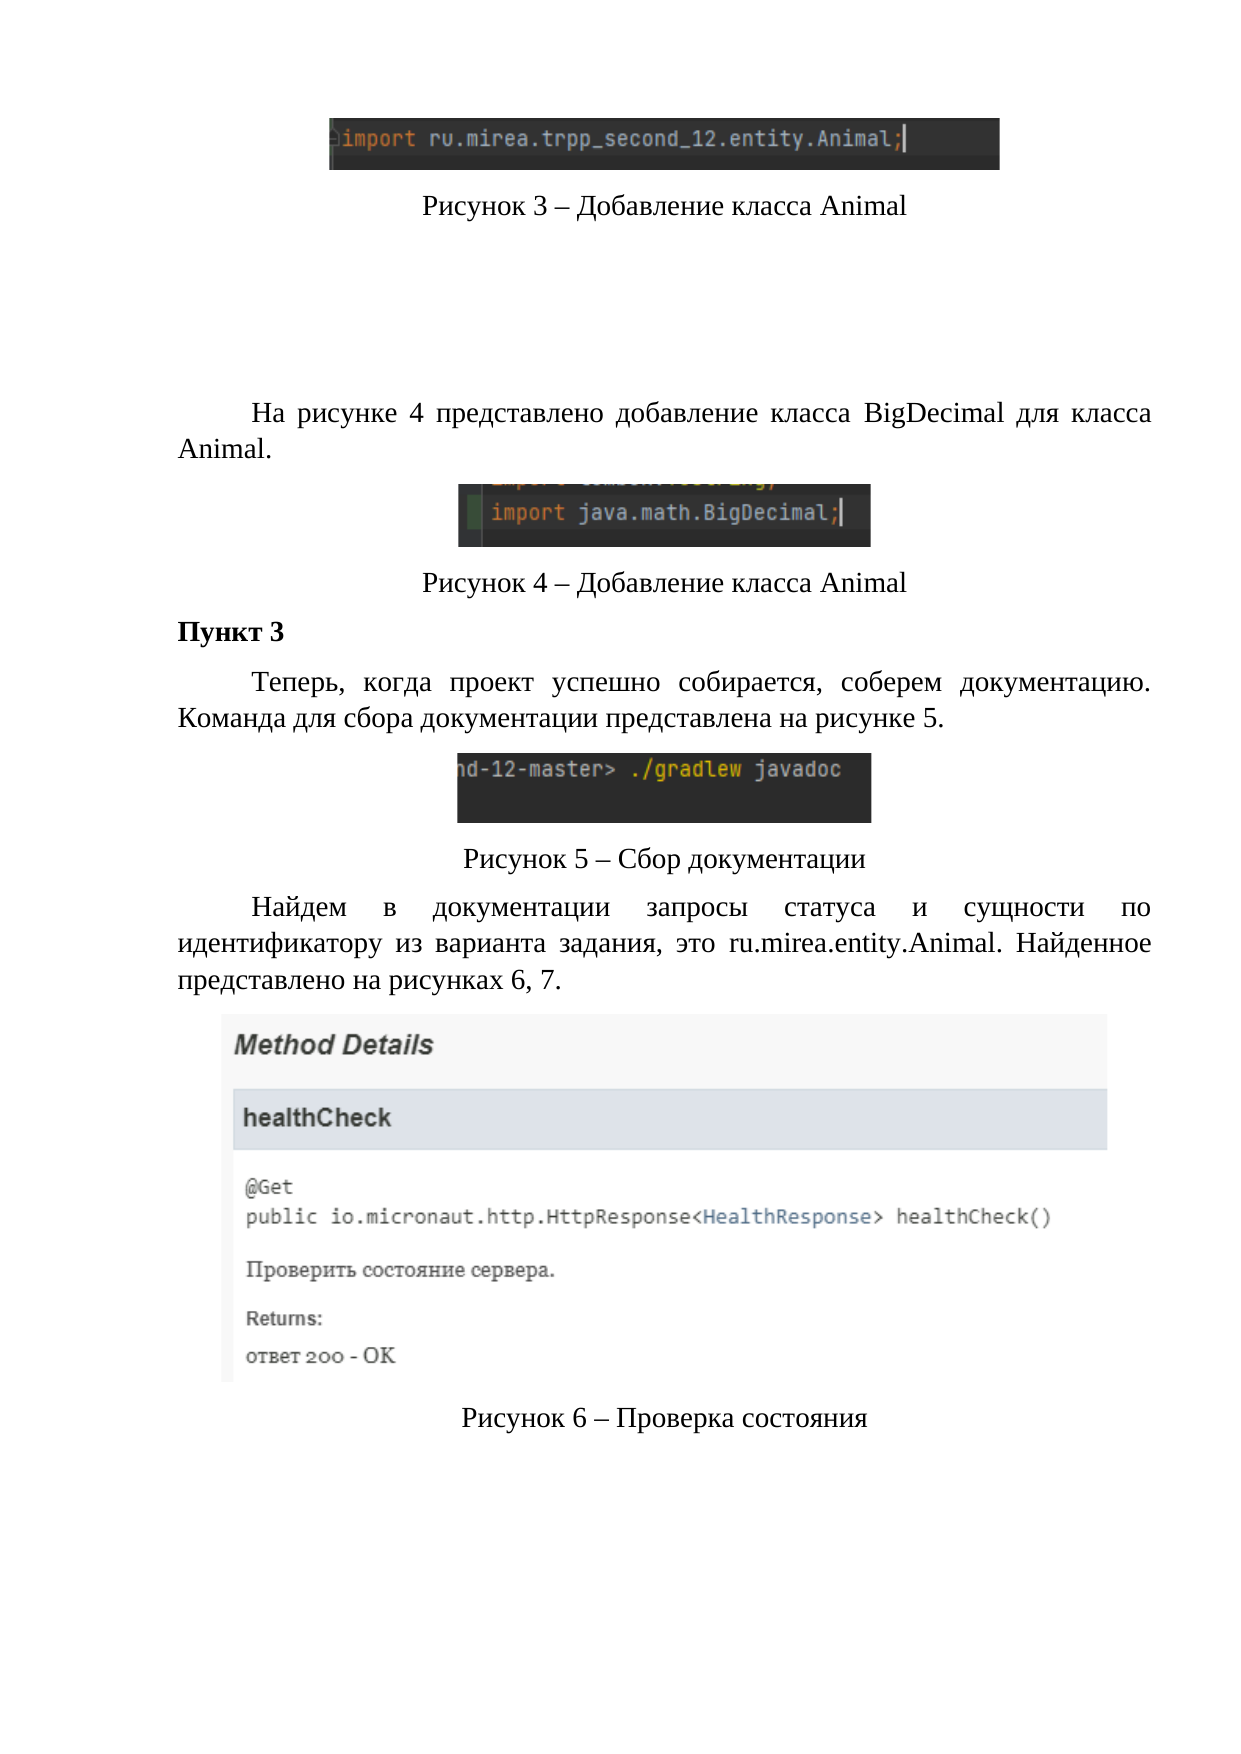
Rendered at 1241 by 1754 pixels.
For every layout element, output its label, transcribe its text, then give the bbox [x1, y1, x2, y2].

picture [458, 484, 871, 547]
picture [457, 753, 872, 823]
text Найдем в документации запросы статуса и сущности по идентификатору из варианта задания, это ru.mirea.entity.Animal. Найденное представлено на рисунках 6, 7. [177, 889, 1152, 995]
picture [329, 118, 1000, 170]
subtitle Пункт 3 [177, 614, 1152, 648]
text Теперь, когда проект успешно собирается, соберем документацию. Команда для сбора документации представлена на рисунке 5. [177, 664, 1152, 734]
picture [221, 1014, 1108, 1382]
text Рисунок 3 – Добавление класса Animal [177, 188, 1152, 222]
text Рисунок 5 – Сбор документации [177, 841, 1152, 874]
text Рисунок 4 – Добавление класса Animal [177, 566, 1152, 599]
text На рисунке 4 представлено добавление класса BigDecimal для класса Animal. [177, 395, 1152, 465]
text Рисунок 6 – Проверка состояния [177, 1400, 1152, 1434]
